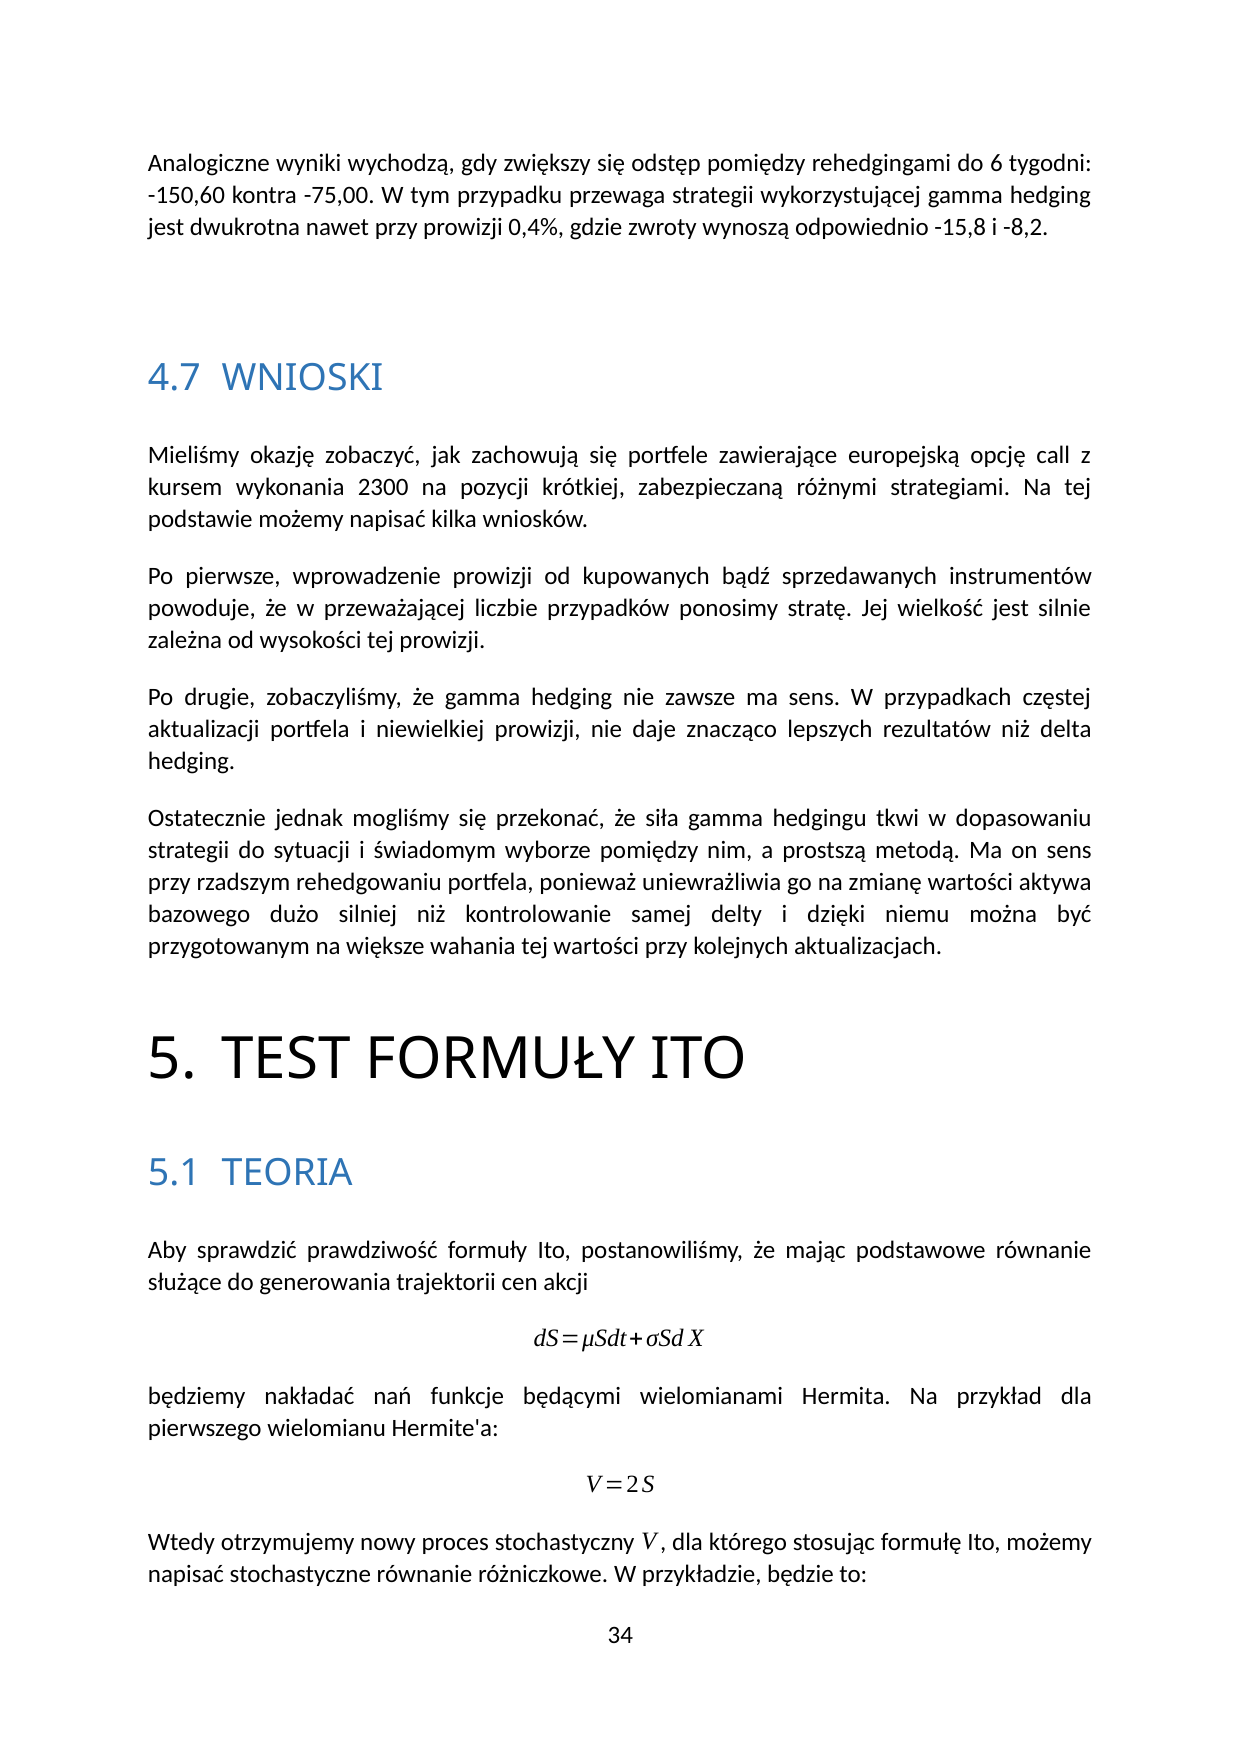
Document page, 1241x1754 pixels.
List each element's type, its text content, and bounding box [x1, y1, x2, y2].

text będziemy nakładać nań funkcje będącymi wielomianami Hermita. Na przykład dla pierwszego wielomianu Hermite'a: [148, 1380, 1093, 1442]
text Teoria [148, 1145, 1093, 1196]
text Wtedy otrzymujemy nowy proces stochastyczny , dla którego stosując formułę Ito, możemy napisać stochastyczne równanie różniczkowe. W przykładzie, będzie to: [148, 1526, 1093, 1588]
text Po pierwsze, wprowadzenie prowizji od kupowanych bądź sprzedawanych instrumentów powoduje, że w przeważającej liczbie przypadków ponosimy stratę. Jej wielkość jest silnie zależna od wysokości tej prowizji. [148, 560, 1093, 654]
text Analogiczne wyniki wychodzą, gdy zwiększy się odstęp pomiędzy rehedgingami do 6 tygodni: -150,60 kontra -75,00. W tym przypadku przewaga strategii wykorzystującej gamma hedging jest dwukrotna nawet przy prowizji 0,4%, gdzie zwroty wynoszą odpowiednio -15,8 i -8,2. [148, 148, 1093, 242]
text Ostatecznie jednak mogliśmy się przekonać, że siła gamma hedgingu tkwi w dopasowaniu strategii do sytuacji i świadomym wyborze pomiędzy nim, a prostszą metodą. Ma on sens przy rzadszym rehedgowaniu portfela, ponieważ uniewrażliwia go na zmianę wartości aktywa bazowego dużo silniej niż kontrolowanie samej delty i dzięki niemu można być przygotowanym na większe wahania tej wartości przy kolejnych aktualizacjach. [148, 802, 1093, 960]
text Po drugie, zobaczyliśmy, że gamma hedging nie zawsze ma sens. W przypadkach częstej aktualizacji portfela i niewielkiej prowizji, nie daje znacząco lepszych rezultatów niż delta hedging. [148, 681, 1093, 775]
text Test formuły Ito [148, 1016, 1093, 1095]
text Wnioski [148, 351, 1093, 402]
text Mieliśmy okazję zobaczyć, jak zachowują się portfele zawierające europejską opcję call z kursem wykonania 2300 na pozycji krótkiej, zabezpieczaną różnymi strategiami. Na tej podstawie możemy napisać kilka wniosków. [148, 439, 1093, 533]
text Aby sprawdzić prawdziwość formuły Ito, postanowiliśmy, że mając podstawowe równanie służące do generowania trajektorii cen akcji [148, 1234, 1093, 1296]
